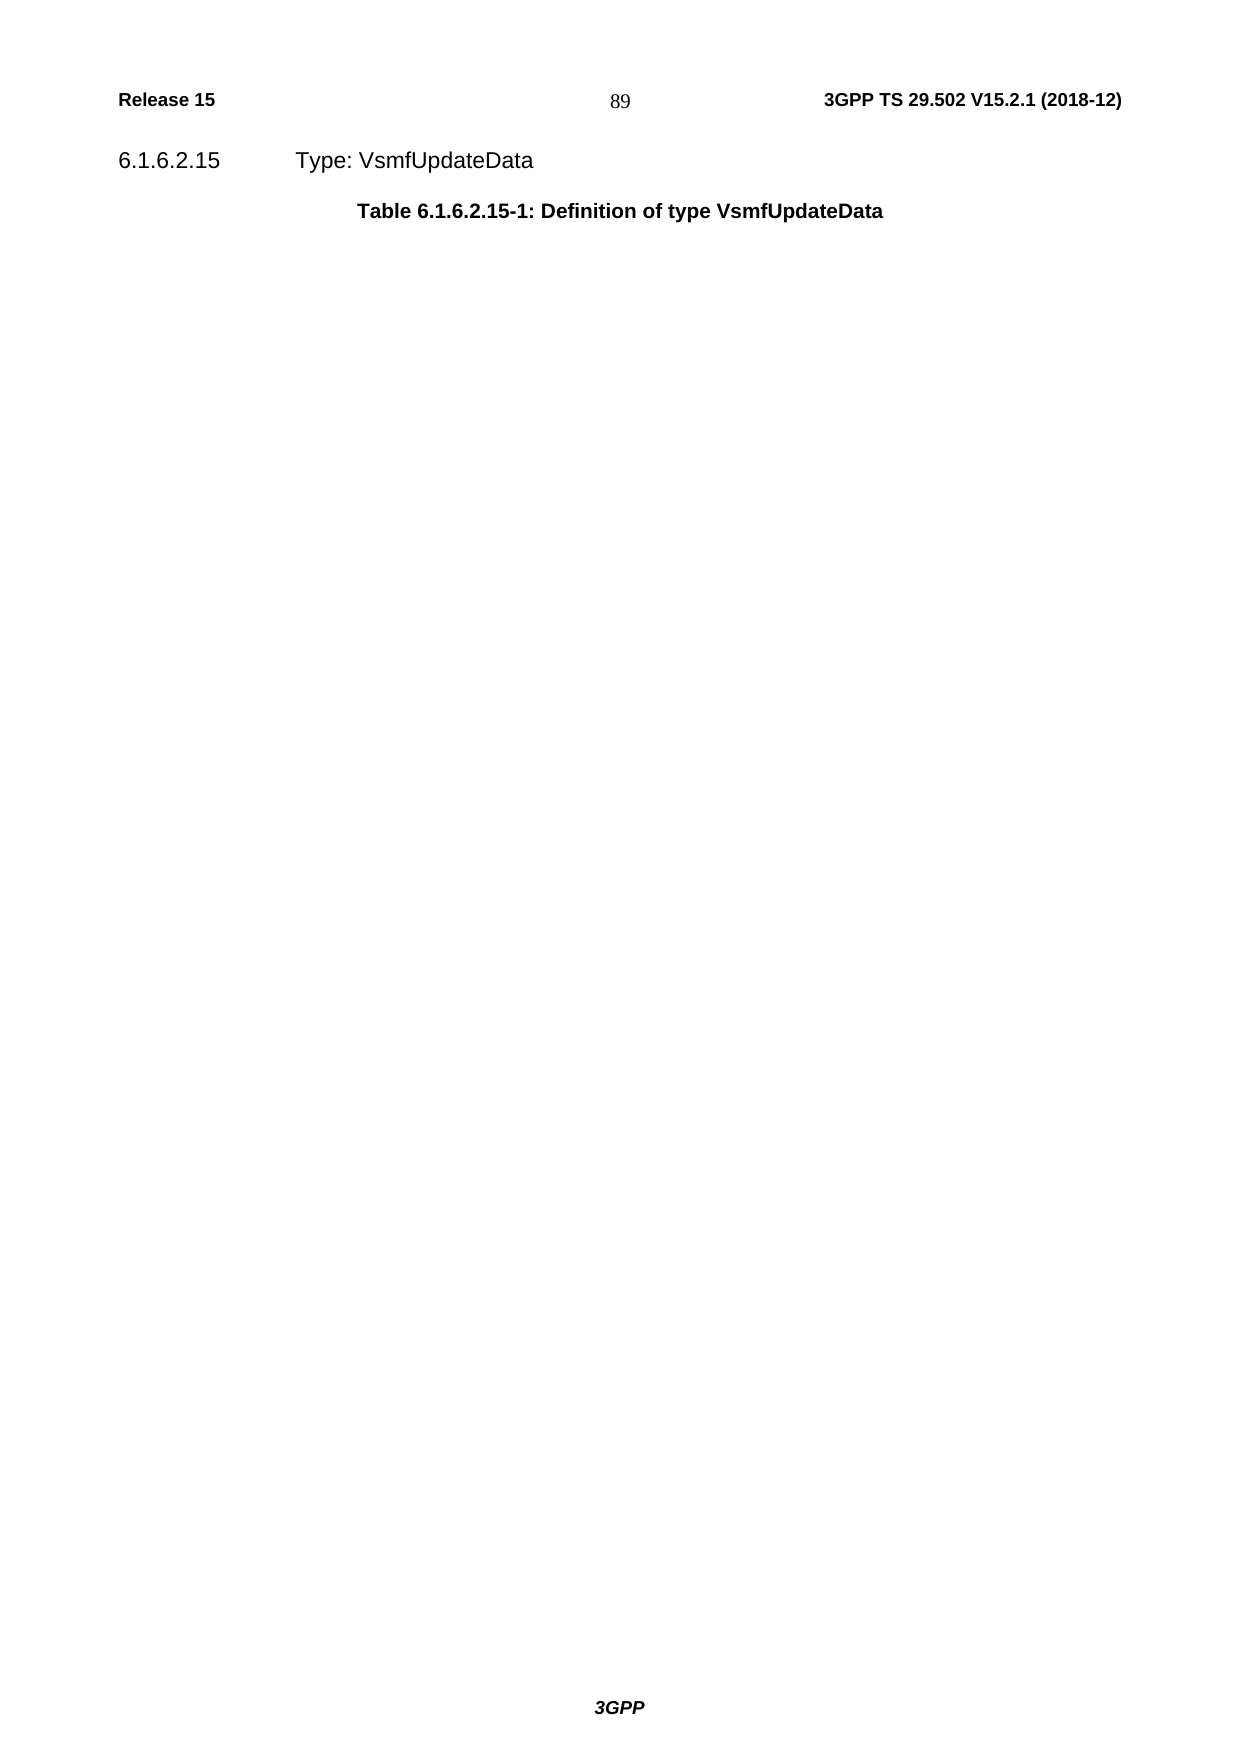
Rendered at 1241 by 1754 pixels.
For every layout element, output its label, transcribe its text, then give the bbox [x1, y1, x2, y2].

subtitle 6.1.6.2.15 Type: VsmfUpdateData [118, 147, 1122, 174]
text Table 6.1.6.2.15-1: Definition of type VsmfUpdateData [118, 199, 1122, 223]
